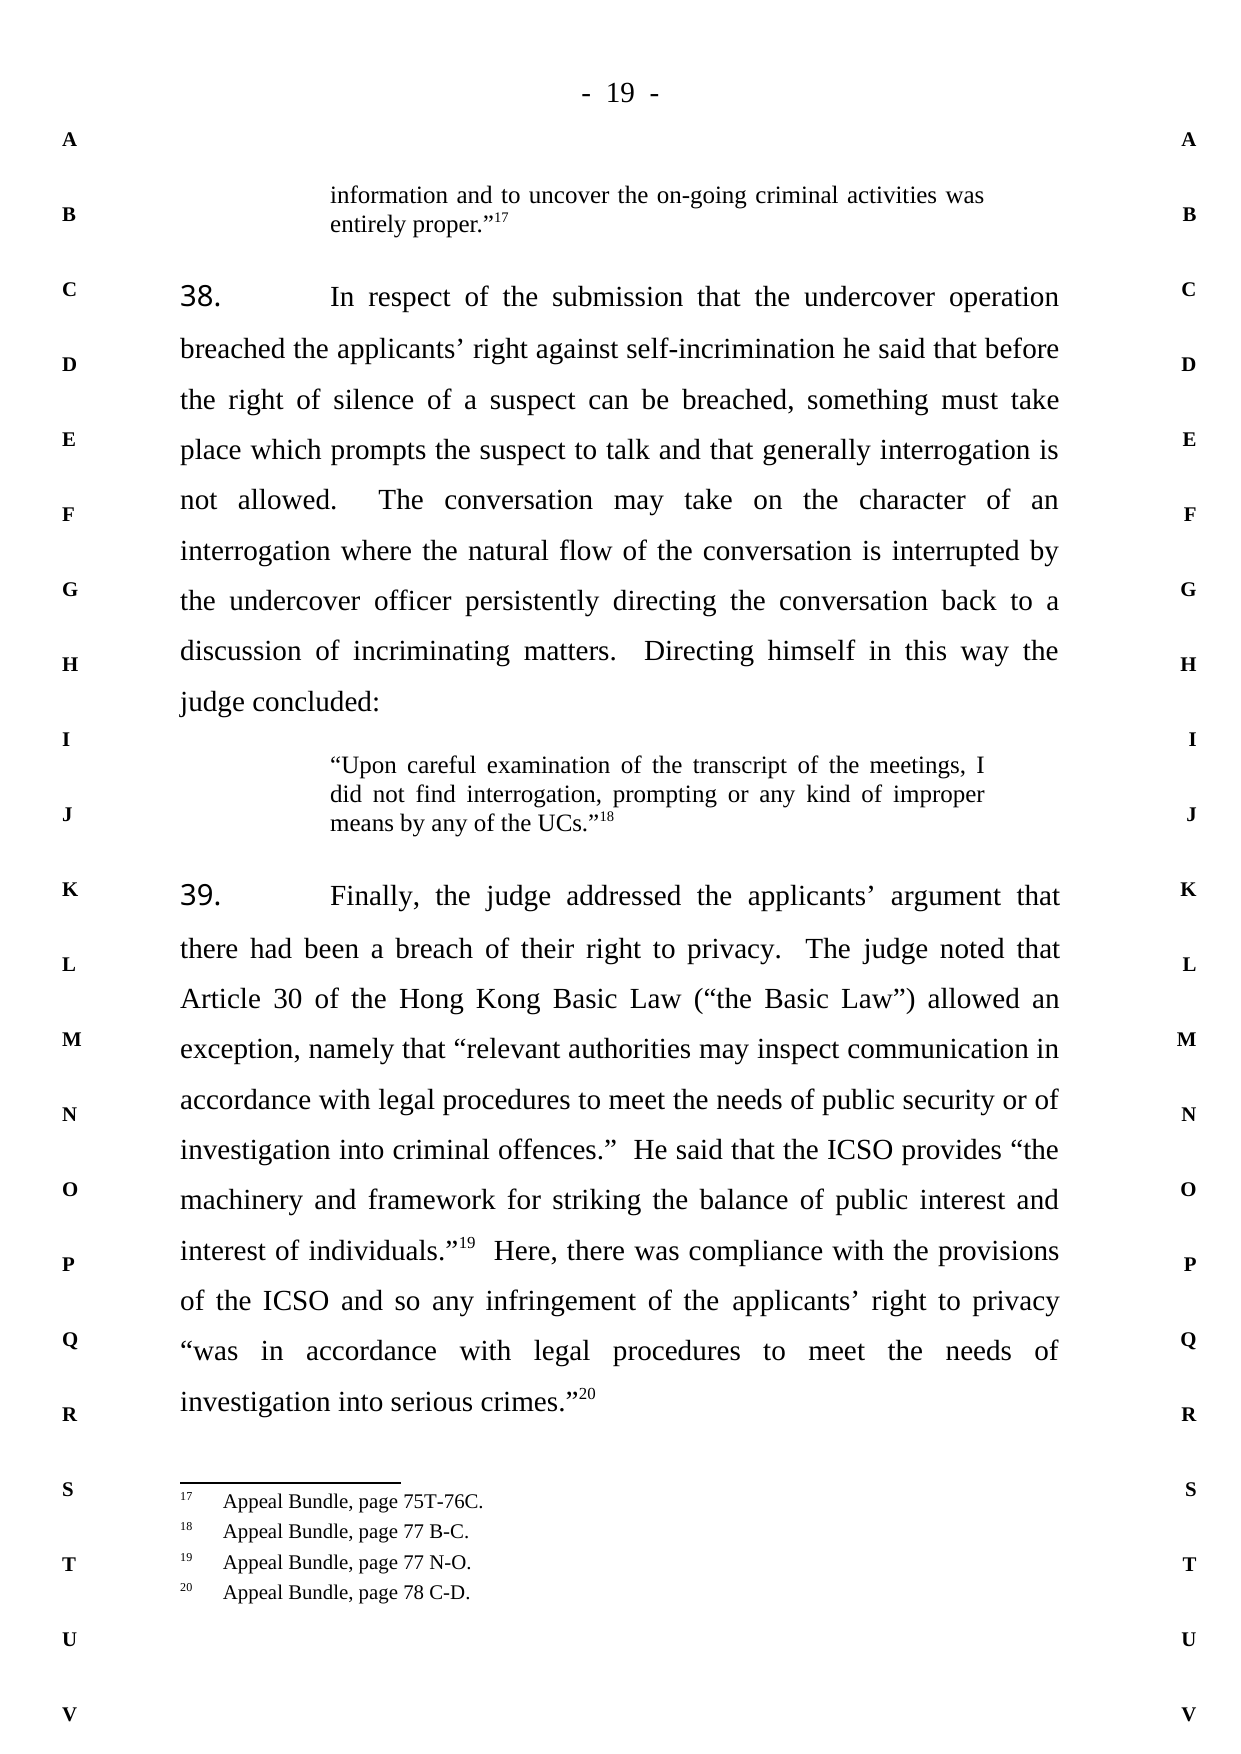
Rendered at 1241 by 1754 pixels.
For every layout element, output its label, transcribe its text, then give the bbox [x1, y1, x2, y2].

text “Upon careful examination of the transcript of the meetings, I did not find interrogation, prompting or any kind of improper means by any of the UCs.” [330, 751, 985, 837]
text In respect of the submission that the undercover operation breached the applicants’ right against self-incrimination he said that before the right of silence of a suspect can be breached, something must take place which prompts the suspect to talk and that generally interrogation is not allowed. The conversation may take on the character of an interrogation where the natural flow of the conversation is interrupted by the undercover officer persistently directing the conversation back to a discussion of incriminating matters. Directing himself in this way the judge concluded: [180, 275, 1060, 717]
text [330, 180, 985, 237]
text Finally, the judge addressed the applicants’ argument that there had been a breach of their right to privacy. The judge noted that Article 30 of the Hong Kong Basic Law (“the Basic Law”) allowed an exception, namely that “relevant authorities may inspect communication in accordance with legal procedures to meet the needs of public security or of investigation into criminal offences.” He said that the ICSO provides “the machinery and framework for striking the balance of public interest and interest of individuals.” Here, there was compliance with the provisions of the ICSO and so any infringement of the applicants’ right to privacy “was in accordance with legal procedures to meet the needs of investigation into serious crimes.” [180, 874, 1060, 1417]
